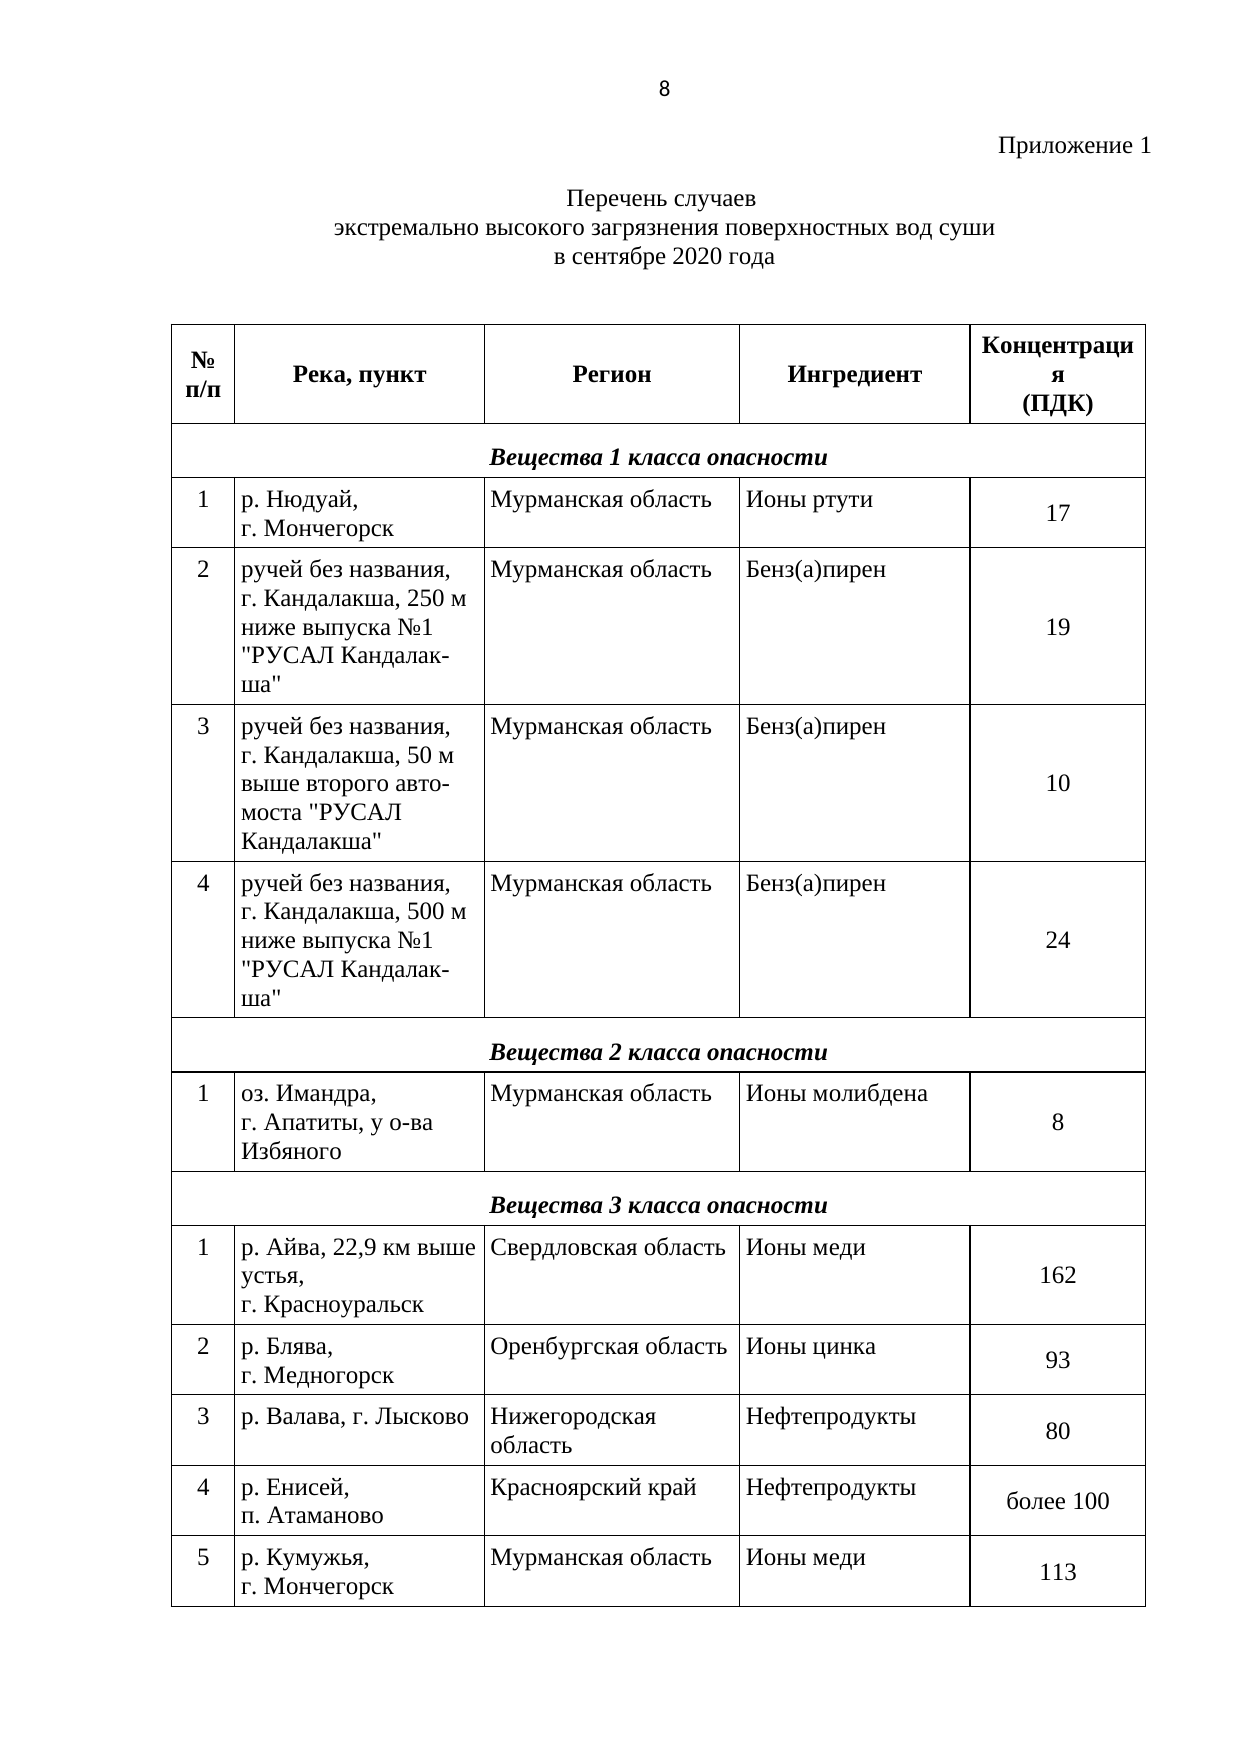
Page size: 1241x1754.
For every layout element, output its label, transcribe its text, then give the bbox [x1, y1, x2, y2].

table_cell Вещества 3 класса опасности [172, 1172, 1145, 1225]
table_cell 5 [172, 1536, 234, 1606]
table_cell 1 [172, 1073, 234, 1171]
table_header Концентрация (ПДК) [971, 325, 1145, 423]
table_cell 19 [971, 548, 1145, 704]
table_header № п/п [172, 325, 234, 423]
table_cell более 100 [971, 1466, 1145, 1535]
table_cell Ионы ртути [740, 478, 969, 547]
table_cell 1 [172, 1226, 234, 1324]
table_header Река, пункт [235, 325, 484, 423]
table_cell р. Айва, 22,9 км выше устья, г. Красноуральск [235, 1226, 484, 1324]
table_cell 3 [172, 1395, 234, 1465]
table_cell 17 [971, 478, 1145, 547]
table_cell ручей без названия, г. Кандалакша, 500 м ниже выпуска №1 "РУСАЛ Кандалак-ша" [235, 862, 484, 1017]
table_cell 113 [971, 1536, 1145, 1606]
table_cell Мурманская область [485, 705, 739, 861]
table_cell 2 [172, 1325, 234, 1394]
table_cell 4 [172, 862, 234, 1017]
table_cell Нефтепродукты [740, 1466, 969, 1535]
table_header Ингредиент [740, 325, 969, 423]
table_cell 2 [172, 548, 234, 704]
table_cell Мурманская область [485, 1536, 739, 1606]
table_cell Ионы меди [740, 1226, 969, 1324]
table_cell 4 [172, 1466, 234, 1535]
table_cell Бенз(а)пирен [740, 548, 969, 704]
table_cell 3 [172, 705, 234, 861]
table_cell оз. Имандра, г. Апатиты, у о-ва Избяного [235, 1073, 484, 1171]
table_cell 10 [971, 705, 1145, 861]
table_cell 8 [971, 1073, 1145, 1171]
table_cell Ионы молибдена [740, 1073, 969, 1171]
table_cell ручей без названия, г. Кандалакша, 50 м выше второго авто-моста "РУСАЛ Кандалакша" [235, 705, 484, 861]
table_cell р. Валава, г. Лысково [235, 1395, 484, 1465]
table_cell Нижегородская область [485, 1395, 739, 1465]
table_cell Нефтепродукты [740, 1395, 969, 1465]
text Приложение 1 [177, 130, 1152, 158]
table_cell 1 [172, 478, 234, 547]
table_cell Свердловская область [485, 1226, 739, 1324]
table_cell р. Кумужья, г. Мончегорск [235, 1536, 484, 1606]
table_cell Вещества 2 класса опасности [172, 1018, 1145, 1071]
table_cell Мурманская область [485, 1073, 739, 1171]
table_cell Мурманская область [485, 862, 739, 1017]
table_cell Мурманская область [485, 478, 739, 547]
table_cell 162 [971, 1226, 1145, 1324]
table_cell Вещества 1 класса опасности [172, 424, 1145, 477]
table_cell Красноярский край [485, 1466, 739, 1535]
table_cell ручей без названия, г. Кандалакша, 250 м ниже выпуска №1 "РУСАЛ Кандалак-ша" [235, 548, 484, 704]
table_cell Бенз(а)пирен [740, 705, 969, 861]
table_cell Оренбургская область [485, 1325, 739, 1394]
table_cell р. Нюдуай, г. Мончегорск [235, 478, 484, 547]
table_cell Ионы цинка [740, 1325, 969, 1394]
table_cell Мурманская область [485, 548, 739, 704]
table_cell 80 [971, 1395, 1145, 1465]
table_cell Бенз(а)пирен [740, 862, 969, 1017]
table_cell 93 [971, 1325, 1145, 1394]
table_header Регион [485, 325, 739, 423]
table_cell 24 [971, 862, 1145, 1017]
table_cell р. Блява, г. Медногорск [235, 1325, 484, 1394]
table_cell Ионы меди [740, 1536, 969, 1606]
table_cell р. Енисей, п. Атаманово [235, 1466, 484, 1535]
text Перечень случаев экстремально высокого загрязнения поверхностных вод суши в сентябре 2020 года [177, 183, 1152, 270]
